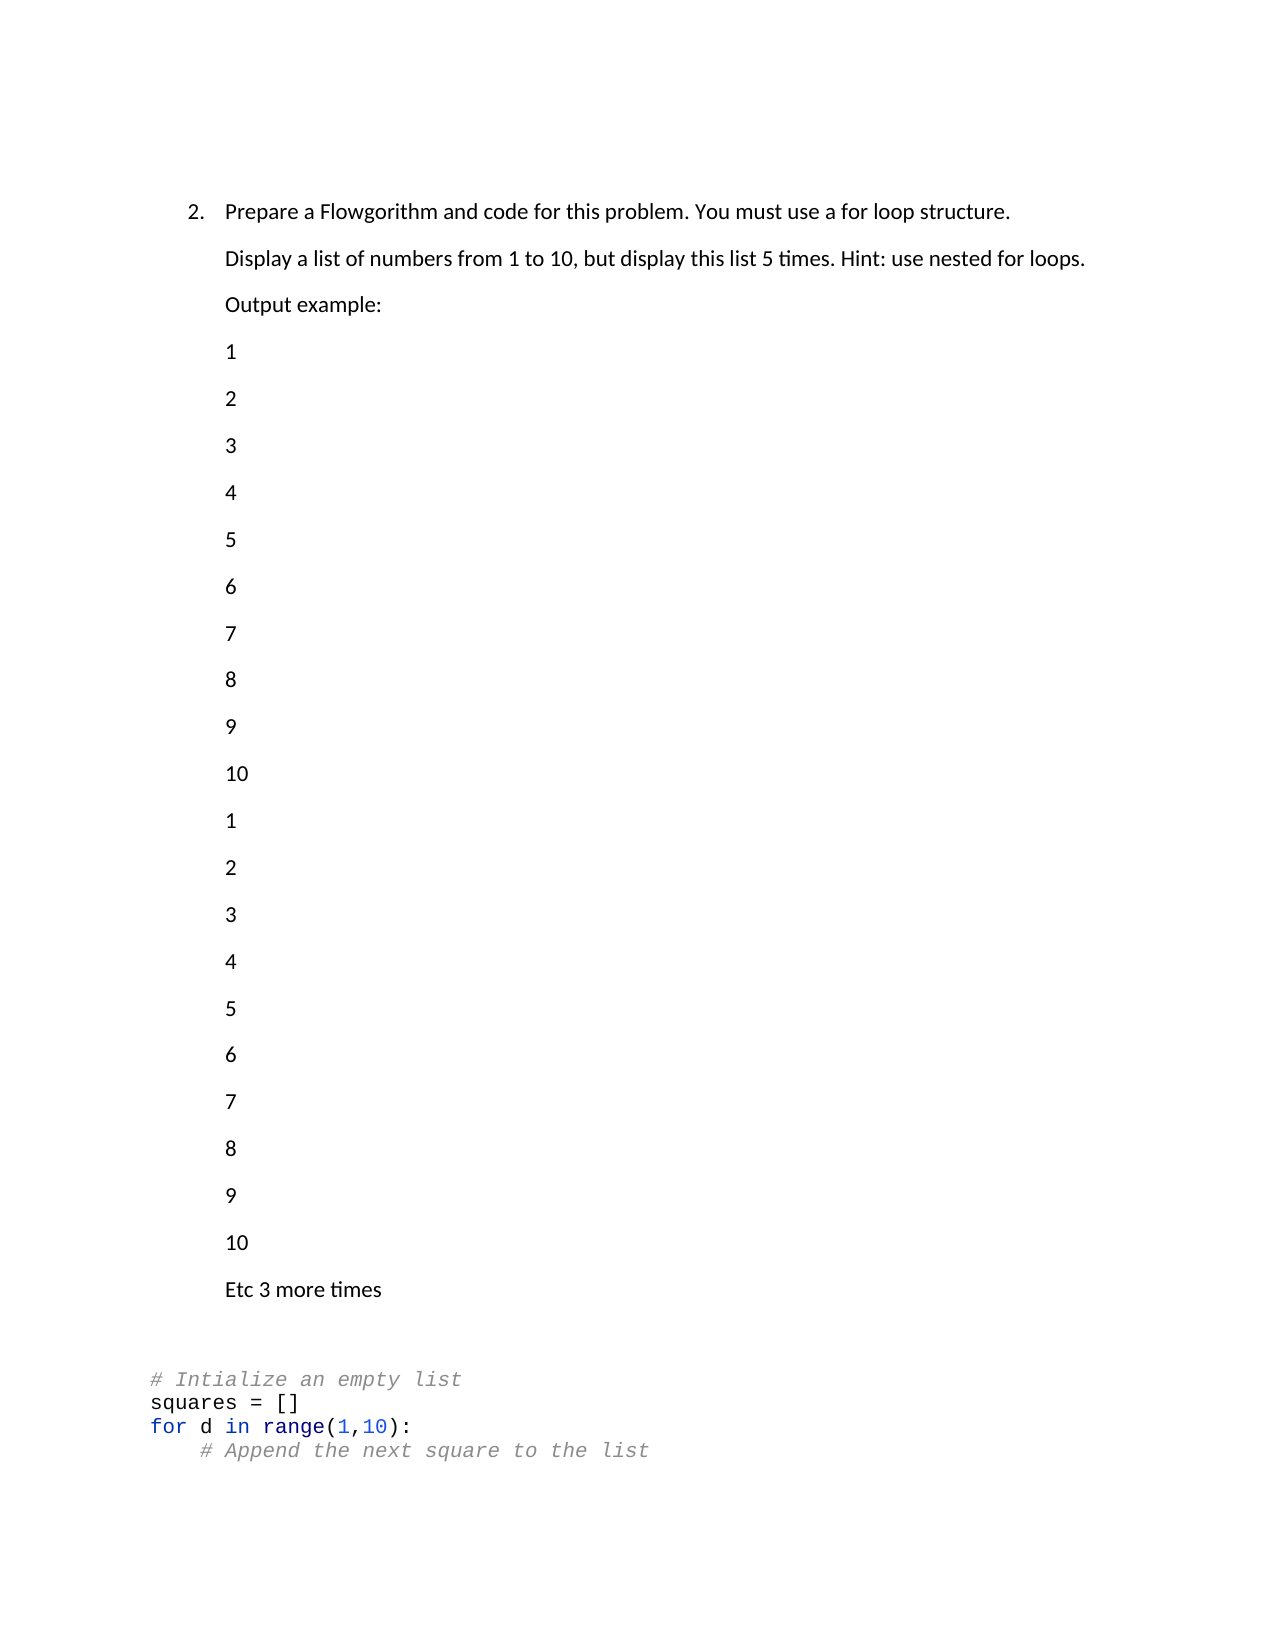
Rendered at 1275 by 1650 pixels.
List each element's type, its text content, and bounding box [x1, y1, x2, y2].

text 6 [225, 1041, 1125, 1069]
text 8 [225, 666, 1125, 694]
text Output example: [225, 291, 1125, 319]
text 9 [225, 1181, 1125, 1209]
text 9 [225, 712, 1125, 741]
text Display a list of numbers from 1 to 10, but display this list 5 times. Hint: use nested for loops. [225, 244, 1125, 272]
text 4 [225, 947, 1125, 975]
text 6 [225, 572, 1125, 600]
text 4 [225, 478, 1125, 506]
text 5 [225, 525, 1125, 553]
text 1 [225, 806, 1125, 834]
text 10 [225, 759, 1125, 787]
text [150, 1369, 1125, 1463]
text 2 [225, 384, 1125, 412]
list Prepare a Flowgorithm and code for this problem. You must use a for loop structure. [187, 197, 1125, 225]
text 10 [225, 1228, 1125, 1256]
text Etc 3 more times [225, 1275, 1125, 1303]
text 7 [225, 1087, 1125, 1116]
text 5 [225, 994, 1125, 1022]
text 7 [225, 619, 1125, 647]
text 3 [225, 431, 1125, 459]
text 1 [225, 337, 1125, 366]
text 2 [225, 853, 1125, 881]
text 3 [225, 900, 1125, 928]
text 8 [225, 1134, 1125, 1162]
